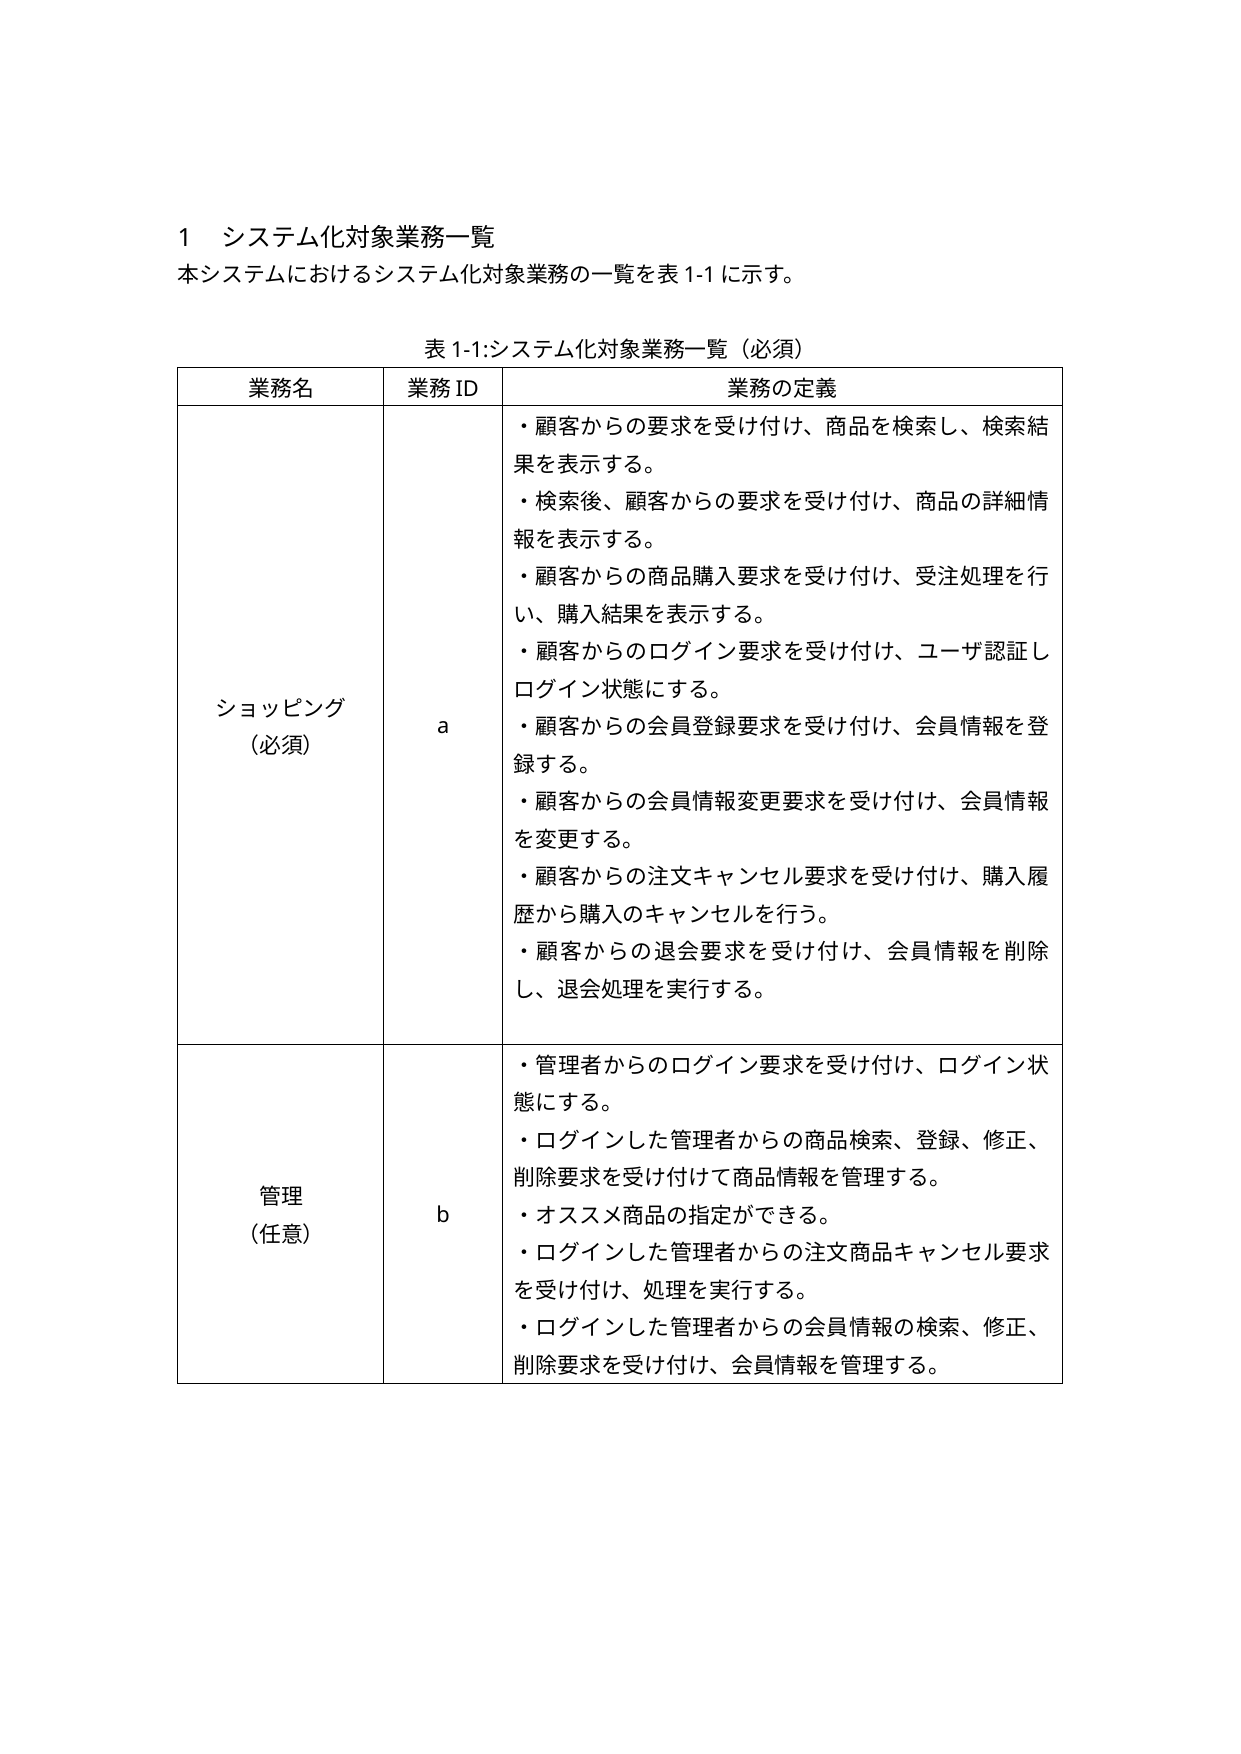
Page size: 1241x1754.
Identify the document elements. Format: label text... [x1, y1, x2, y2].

text 本システムにおけるシステム化対象業務の一覧を表1-1に示す。 [177, 254, 1063, 292]
table_header 業務名 [178, 368, 383, 405]
text 表1-1:システム化対象業務一覧（必須） [177, 329, 1063, 367]
table_header 業務ID [384, 368, 502, 405]
table_cell 管理 （任意） [178, 1045, 383, 1382]
table_header 業務の定義 [503, 368, 1062, 405]
table_cell ・管理者からのログイン要求を受け付け、ログイン状態にする。 ・ログインした管理者からの商品検索、登録、修正、削除要求を受け付けて商品情報を管理する。 ・オススメ商品の指定ができる。 ・ログインした管理者からの注文商品キャンセル要求を受け付け、処理を実行する。 ・ログインした管理者からの会員情報の検索、修正、削除要求を受け付け、会員情報を管理する。 [503, 1045, 1062, 1382]
table_cell b [384, 1045, 502, 1382]
table_cell a [384, 406, 502, 1044]
table_cell ・顧客からの要求を受け付け、商品を検索し、検索結果を表示する。 ・検索後、顧客からの要求を受け付け、商品の詳細情報を表示する。 ・顧客からの商品購入要求を受け付け、受注処理を行い、購入結果を表示する。 ・顧客からのログイン要求を受け付け、ユーザ認証しログイン状態にする。 ・顧客からの会員登録要求を受け付け、会員情報を登録する。 ・顧客からの会員情報変更要求を受け付け、会員情報を変更する。 ・顧客からの注文キャンセル要求を受け付け、購入履歴から購入のキャンセルを行う。 ・顧客からの退会要求を受け付け、会員情報を削除し、退会処理を実行する。 [503, 406, 1062, 1044]
table_cell ショッピング （必須） [178, 406, 383, 1044]
subtitle システム化対象業務一覧 [177, 217, 1063, 254]
